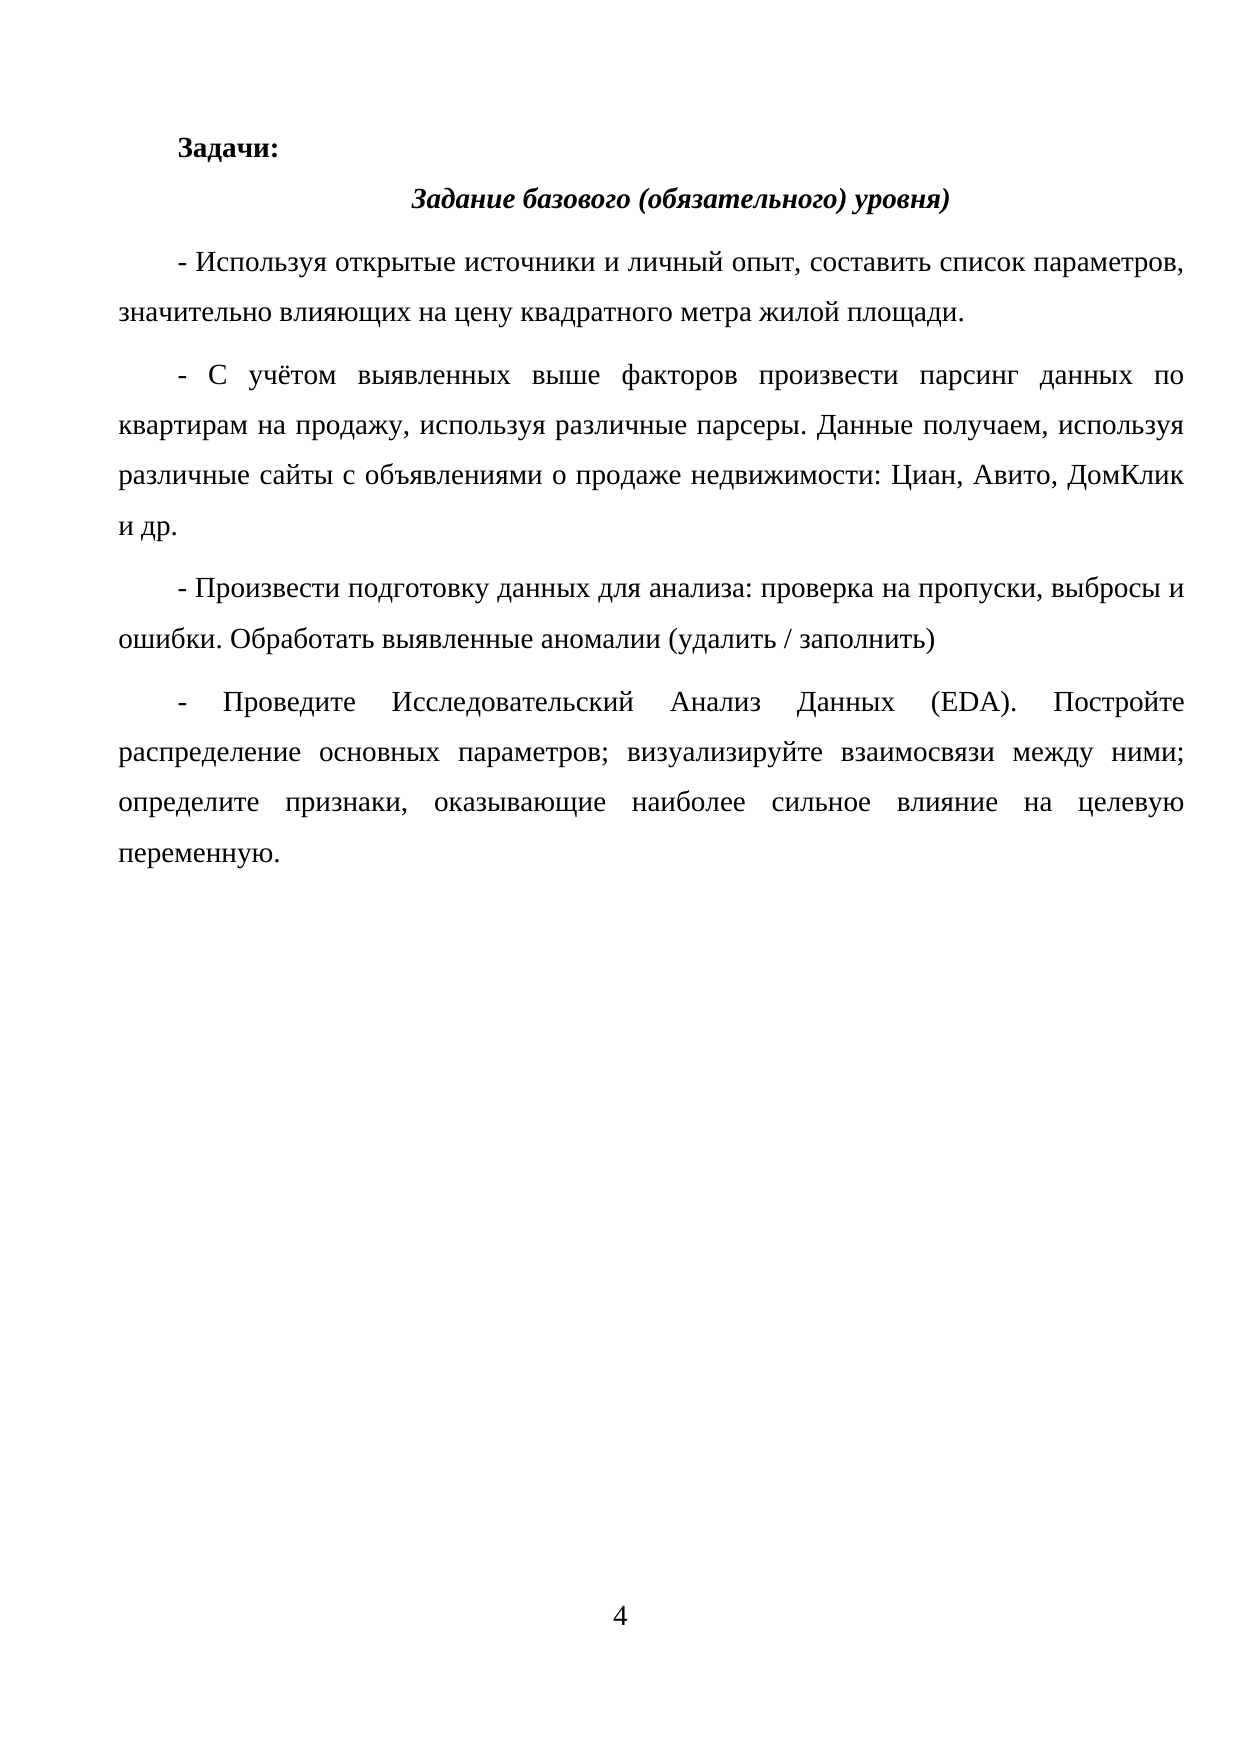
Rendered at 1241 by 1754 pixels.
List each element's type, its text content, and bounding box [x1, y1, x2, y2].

text - Произвести подготовку данных для анализа: проверка на пропуски, выбросы и ошибки. Обработать выявленные аномалии (удалить / заполнить) [118, 571, 1185, 654]
text - Используя открытые источники и личный опыт, составить список параметров, значительно влияющих на цену квадратного метра жилой площади. [118, 244, 1185, 328]
text - Проведите Исследовательский Анализ Данных (EDA). Постройте распределение основных параметров; визуализируйте взаимосвязи между ними; определите признаки, оказывающие наиболее сильное влияние на целевую переменную. [118, 684, 1185, 869]
text Задачи: [118, 131, 1185, 164]
text Задание базового (обязательного) уровня) [118, 181, 1185, 214]
